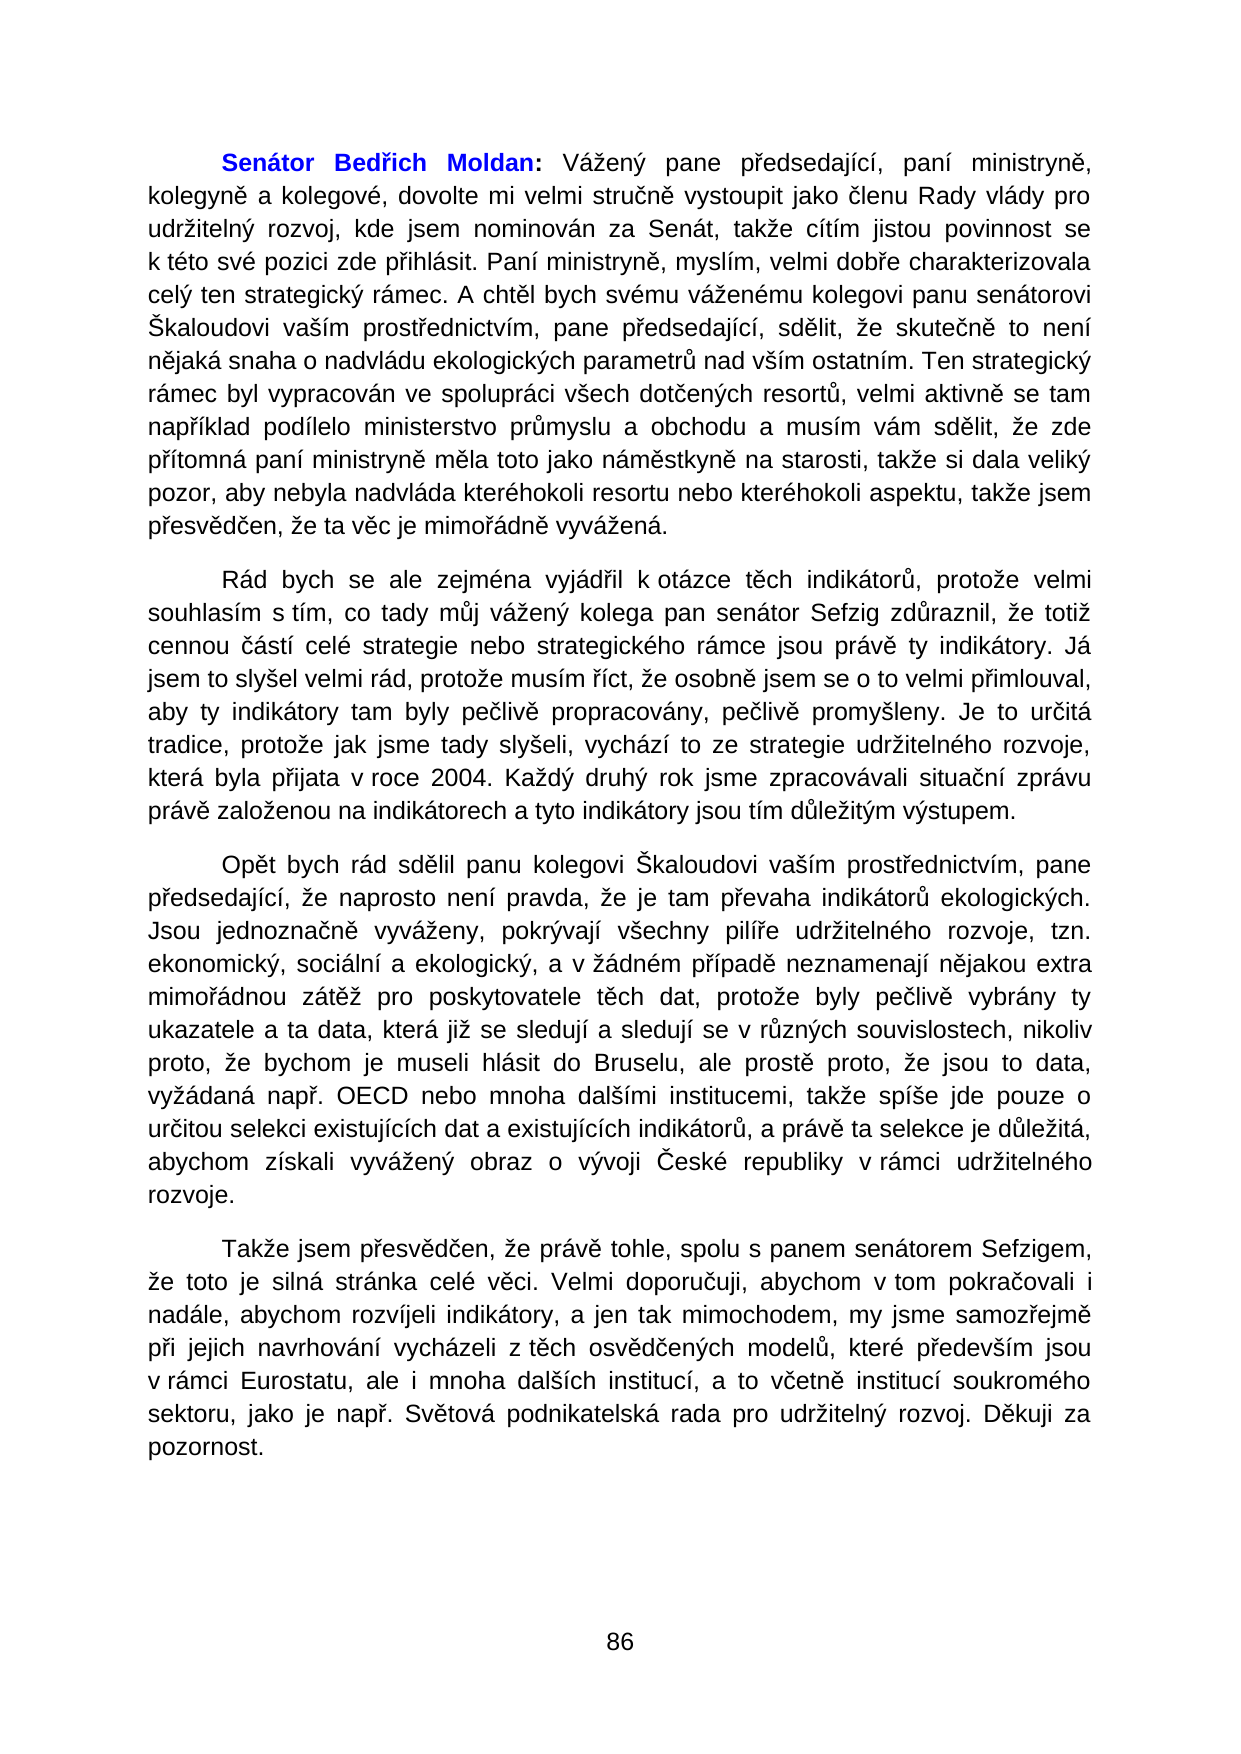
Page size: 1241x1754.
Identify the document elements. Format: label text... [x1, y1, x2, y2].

text Takže jsem přesvědčen, že právě tohle, spolu s panem senátorem Sefzigem, že toto je silná stránka celé věci. Velmi doporučuji, abychom v tom pokračovali i nadále, abychom rozvíjeli indikátory, a jen tak mimochodem, my jsme samozřejmě při jejich navrhování vycházeli z těch osvědčených modelů, které především jsou v rámci Eurostatu, ale i mnoha dalších institucí, a to včetně institucí soukromého sektoru, jako je např. Světová podnikatelská rada pro udržitelný rozvoj. Děkuji za pozornost. [148, 1234, 1093, 1461]
text Opět bych rád sdělil panu kolegovi Škaloudovi vaším prostřednictvím, pane předsedající, že naprosto není pravda, že je tam převaha indikátorů ekologických. Jsou jednoznačně vyváženy, pokrývají všechny pilíře udržitelného rozvoje, tzn. ekonomický, sociální a ekologický, a v žádném případě neznamenají nějakou extra mimořádnou zátěž pro poskytovatele těch dat, protože byly pečlivě vybrány ty ukazatele a ta data, která již se sledují a sledují se v různých souvislostech, nikoliv proto, že bychom je museli hlásit do Bruselu, ale prostě proto, že jsou to data, vyžádaná např. OECD nebo mnoha dalšími institucemi, takže spíše jde pouze o určitou selekci existujících dat a existujících indikátorů, a právě ta selekce je důležitá, abychom získali vyvážený obraz o vývoji České republiky v rámci udržitelného rozvoje. [148, 850, 1093, 1209]
text Senátor Bedřich Moldan: Vážený pane předsedající, paní ministryně, kolegyně a kolegové, dovolte mi velmi stručně vystoupit jako členu Rady vlády pro udržitelný rozvoj, kde jsem nominován za Senát, takže cítím jistou povinnost se k této své pozici zde přihlásit. Paní ministryně, myslím, velmi dobře charakterizovala celý ten strategický rámec. A chtěl bych svému váženému kolegovi panu senátorovi Škaloudovi vaším prostřednictvím, pane předsedající, sdělit, že skutečně to není nějaká snaha o nadvládu ekologických parametrů nad vším ostatním. Ten strategický rámec byl vypracován ve spolupráci všech dotčených resortů, velmi aktivně se tam například podílelo ministerstvo průmyslu a obchodu a musím vám sdělit, že zde přítomná paní ministryně měla toto jako náměstkyně na starosti, takže si dala veliký pozor, aby nebyla nadvláda kteréhokoli resortu nebo kteréhokoli aspektu, takže jsem přesvědčen, že ta věc je mimořádně vyvážená. [148, 148, 1093, 539]
text Rád bych se ale zejména vyjádřil k otázce těch indikátorů, protože velmi souhlasím s tím, co tady můj vážený kolega pan senátor Sefzig zdůraznil, že totiž cennou částí celé strategie nebo strategického rámce jsou právě ty indikátory. Já jsem to slyšel velmi rád, protože musím říct, že osobně jsem se o to velmi přimlouval, aby ty indikátory tam byly pečlivě propracovány, pečlivě promyšleny. Je to určitá tradice, protože jak jsme tady slyšeli, vychází to ze strategie udržitelného rozvoje, která byla přijata v roce 2004. Každý druhý rok jsme zpracovávali situační zprávu právě založenou na indikátorech a tyto indikátory jsou tím důležitým výstupem. [148, 565, 1093, 824]
